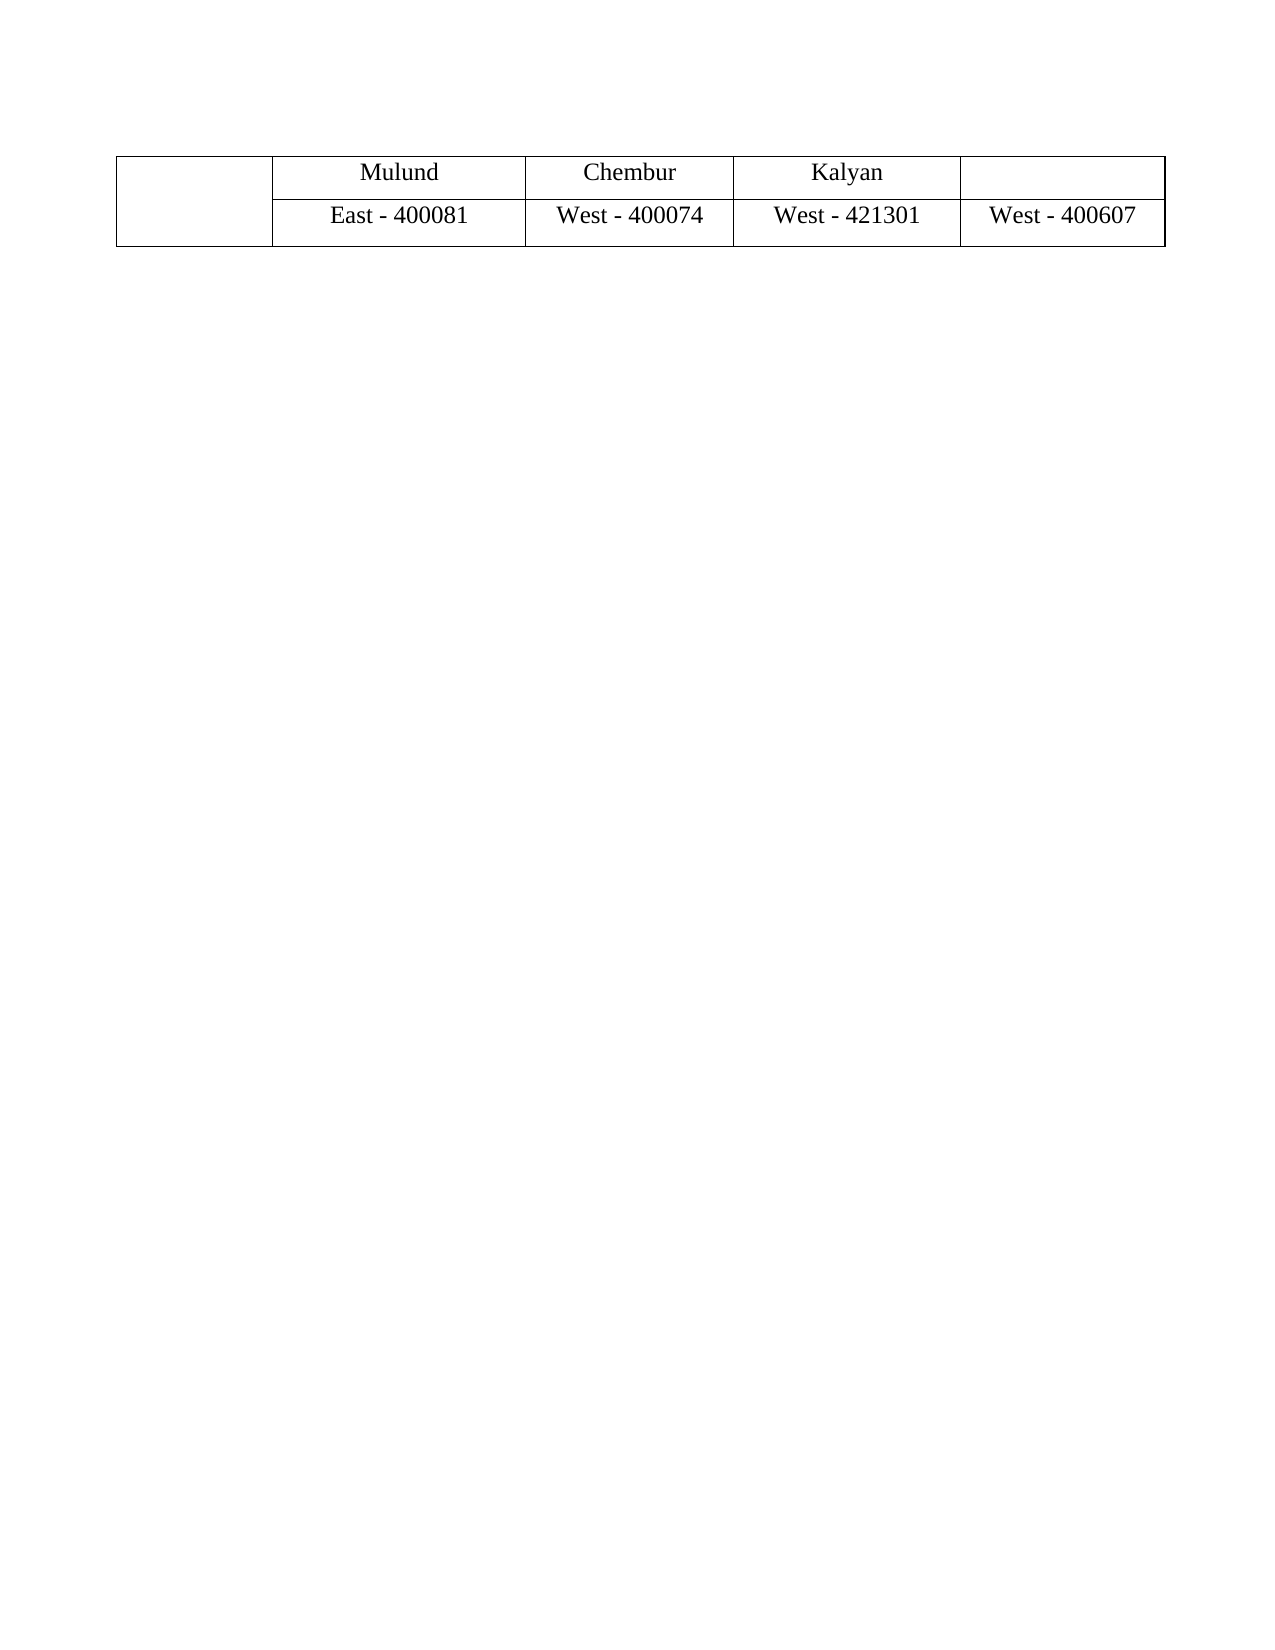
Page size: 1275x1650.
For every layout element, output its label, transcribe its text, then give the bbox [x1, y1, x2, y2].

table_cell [526, 157, 733, 199]
table_cell Shiv Mandir, Kalyan [734, 157, 960, 199]
table_cell East - 400081 [273, 200, 525, 246]
table_cell West - 400074 [526, 200, 733, 246]
table_cell West - 421301 [734, 200, 960, 246]
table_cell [273, 157, 525, 199]
table_cell Thane [961, 157, 1164, 199]
table_cell West - 400607 [961, 200, 1164, 246]
